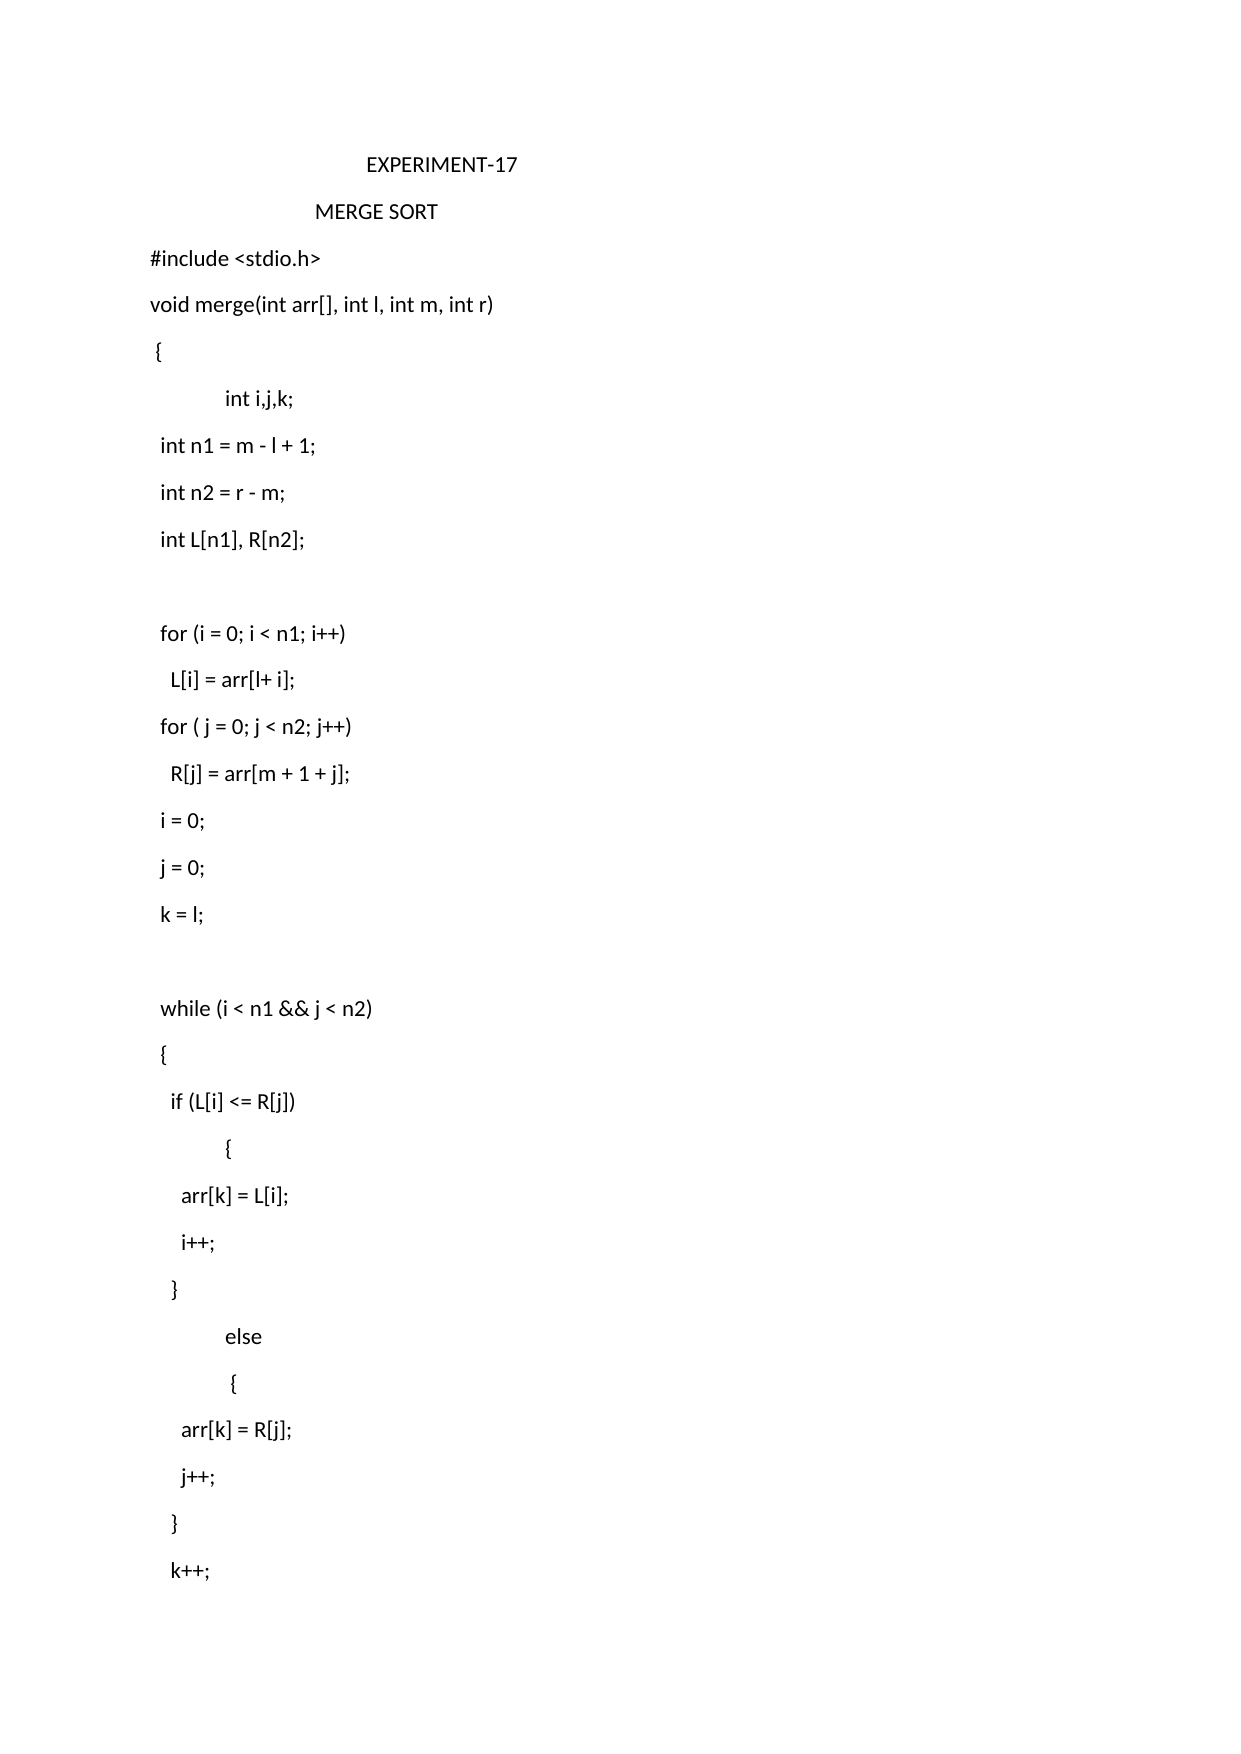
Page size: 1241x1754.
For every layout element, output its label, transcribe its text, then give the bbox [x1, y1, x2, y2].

text j = 0; [150, 853, 1090, 881]
text i++; [150, 1228, 1090, 1256]
text else [150, 1322, 1090, 1350]
text for (i = 0; i < n1; i++) [150, 619, 1090, 647]
text void merge(int arr[], int l, int m, int r) [150, 291, 1090, 319]
text k++; [150, 1556, 1090, 1584]
text k = l; [150, 900, 1090, 928]
text j++; [150, 1462, 1090, 1491]
text while (i < n1 && j < n2) [150, 994, 1090, 1022]
text } [150, 1509, 1090, 1537]
text { [150, 1134, 1090, 1162]
text MERGE SORT [150, 197, 1090, 225]
text } [150, 1275, 1090, 1303]
text { [150, 337, 1090, 366]
text L[i] = arr[l+ i]; [150, 666, 1090, 694]
text { [150, 1041, 1090, 1069]
text int n1 = m - l + 1; [150, 431, 1090, 459]
text int i,j,k; [150, 384, 1090, 412]
text int L[n1], R[n2]; [150, 525, 1090, 553]
text for ( j = 0; j < n2; j++) [150, 712, 1090, 741]
text arr[k] = R[j]; [150, 1416, 1090, 1444]
text int n2 = r - m; [150, 478, 1090, 506]
text #include <stdio.h> [150, 244, 1090, 272]
text arr[k] = L[i]; [150, 1181, 1090, 1209]
text if (L[i] <= R[j]) [150, 1087, 1090, 1116]
text i = 0; [150, 806, 1090, 834]
text { [150, 1369, 1090, 1397]
text R[j] = arr[m + 1 + j]; [150, 759, 1090, 787]
text EXPERIMENT-17 [150, 150, 1090, 178]
